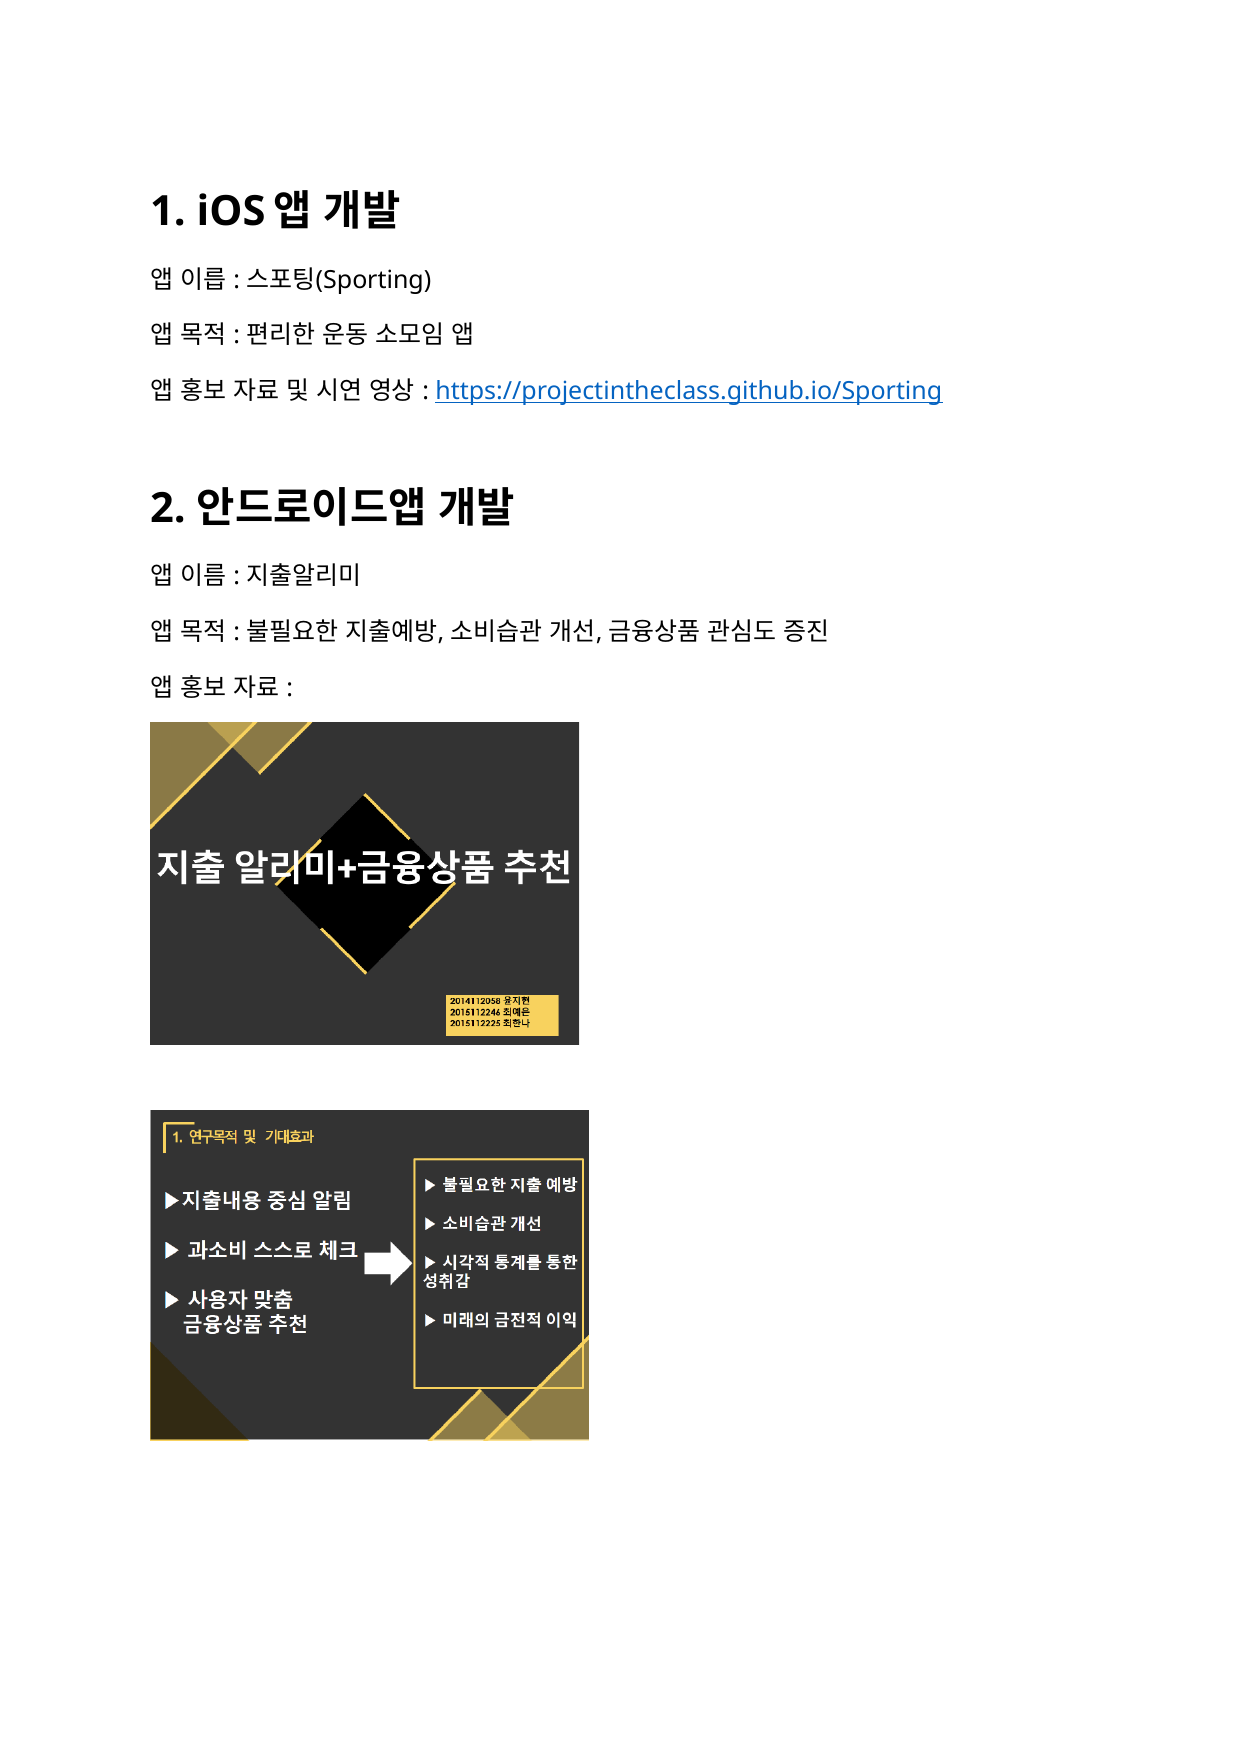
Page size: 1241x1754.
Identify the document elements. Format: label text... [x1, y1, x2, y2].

text 앱 목적 : 편리한 운동 소모임 앱 [150, 315, 1090, 351]
text 1. iOS앱 개발 [150, 177, 1090, 238]
picture [150, 722, 580, 1045]
text 앱 이릅 : 스포팅(Sporting) [150, 259, 1090, 295]
text 앱 이름 : 지출알리미 [150, 556, 1090, 592]
picture [150, 1110, 589, 1441]
text 앱 홍보 자료 : [150, 667, 1090, 703]
text 2. 안드로이드앱 개발 [150, 474, 1090, 534]
text 앱 홍보 자료 및 시연 영상 : https://projectintheclass.github.io/Sporting [150, 371, 1090, 407]
text 앱 목적 : 불필요한 지출예방, 소비습관 개선, 금융상품 관심도 증진 [150, 611, 1090, 648]
